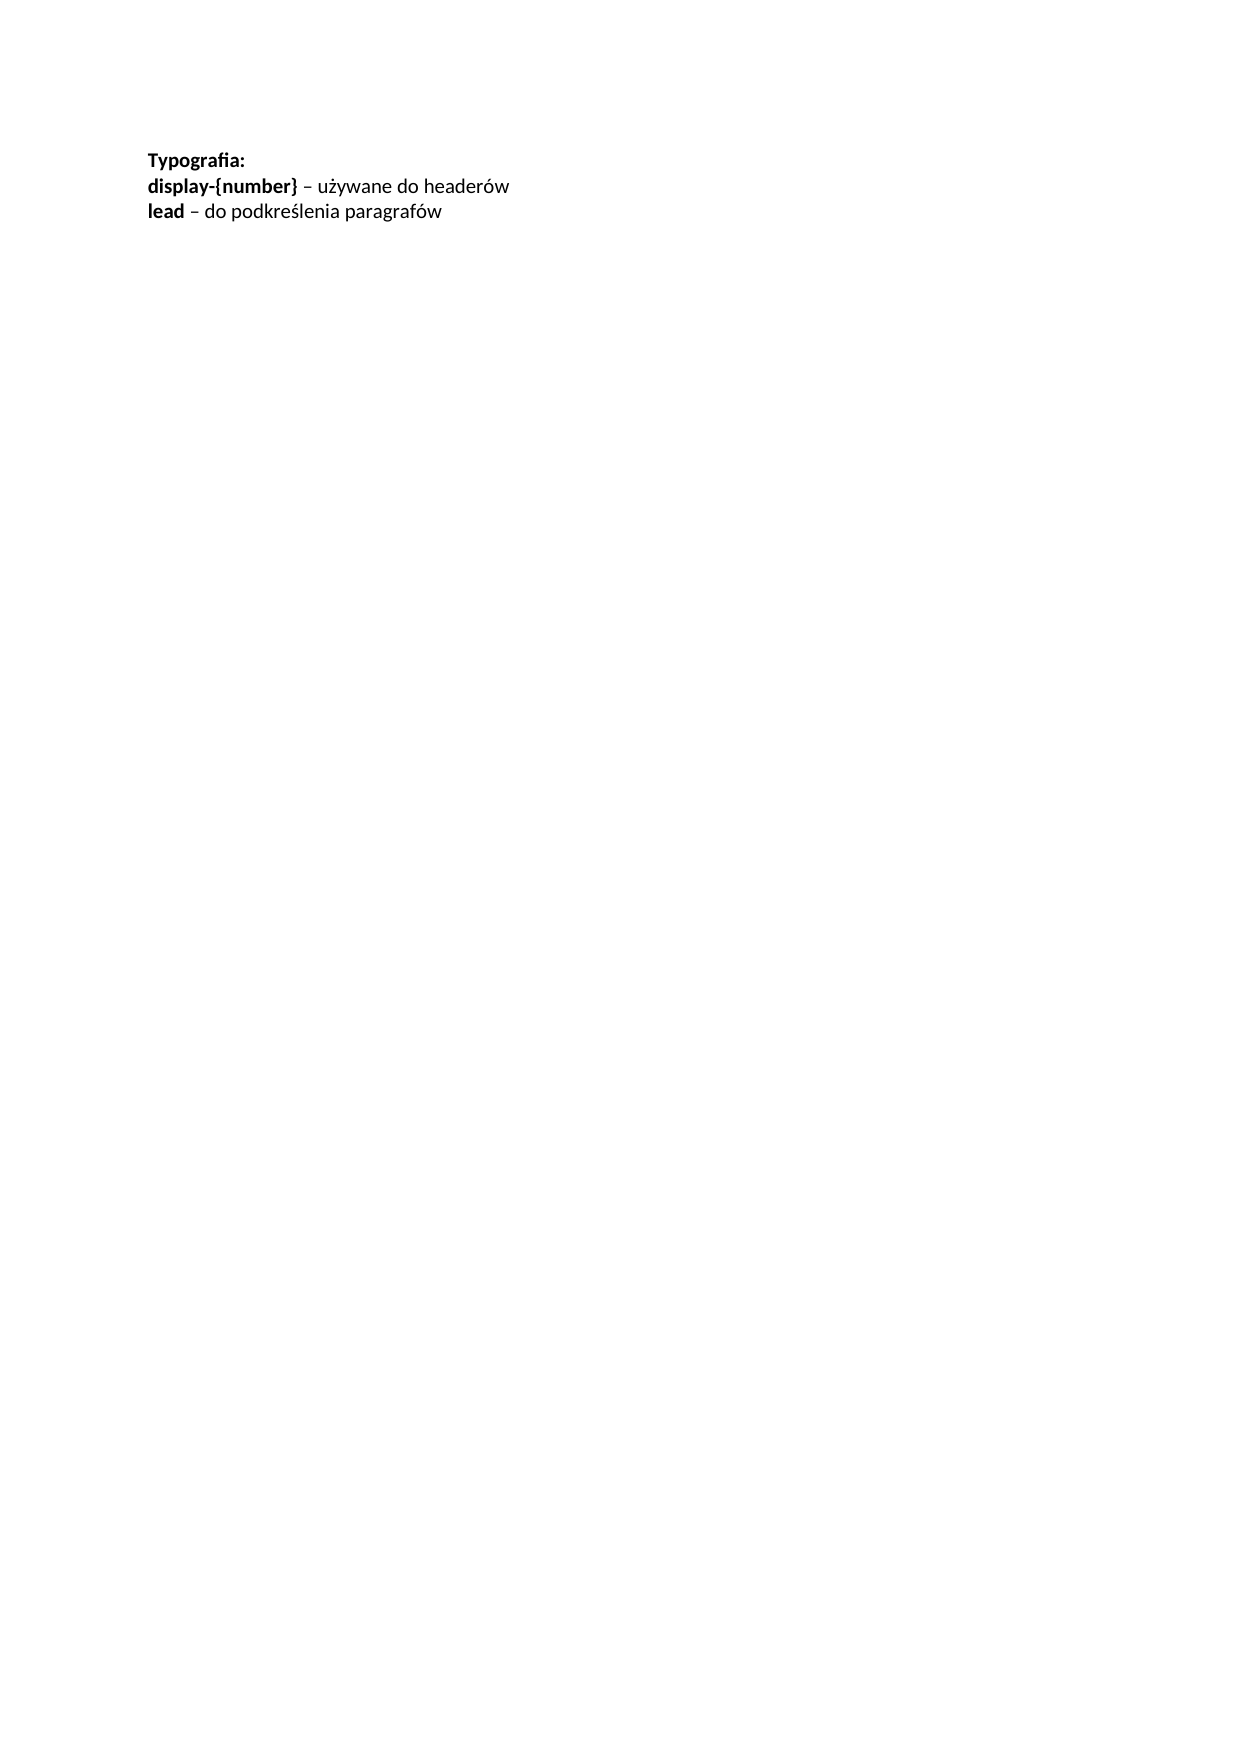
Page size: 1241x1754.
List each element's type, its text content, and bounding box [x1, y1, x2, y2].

text Typografia: display-{number} – używane do headerów [148, 148, 1093, 198]
text lead – do podkreślenia paragrafów [148, 198, 1093, 224]
